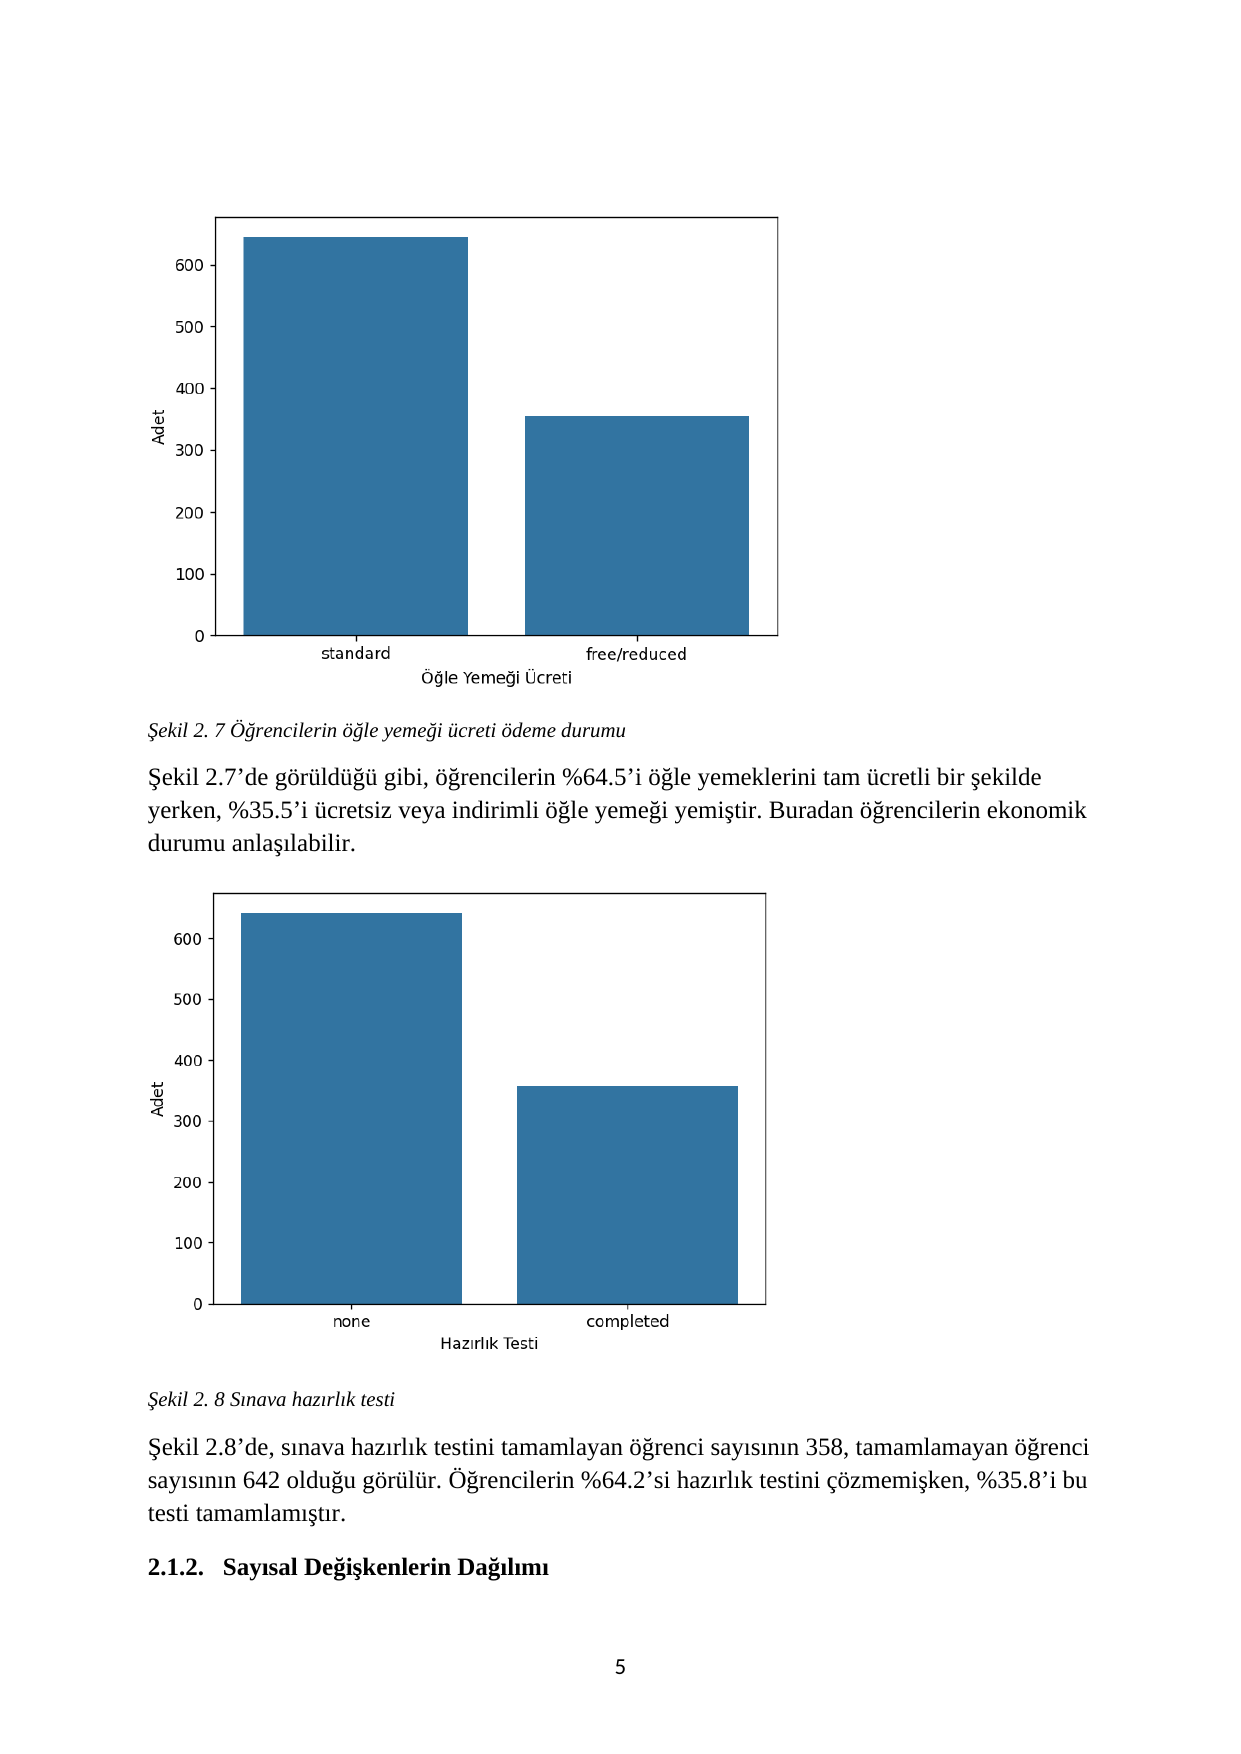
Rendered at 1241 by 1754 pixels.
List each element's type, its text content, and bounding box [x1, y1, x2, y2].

text Şekil 2.8’de, sınava hazırlık testini tamamlayan öğrenci sayısının 358, tamamlamayan öğrenci sayısının 642 olduğu görülür. Öğrencilerin %64.2’si hazırlık testini çözmemişken, %35.8’i bu testi tamamlamıştır. [148, 1432, 1093, 1527]
list Sayısal Değişkenlerin Dağılımı [148, 1552, 1093, 1581]
text Şekil 2. 8 Sınava hazırlık testi [148, 1387, 1093, 1411]
picture [147, 200, 787, 693]
picture [147, 882, 774, 1362]
text Şekil 2. 7 Öğrencilerin öğle yemeği ücreti ödeme durumu [148, 717, 1093, 742]
text Şekil 2.7’de görüldüğü gibi, öğrencilerin %64.5’i öğle yemeklerini tam ücretli bir şekilde yerken, %35.5’i ücretsiz veya indirimli öğle yemeği yemiştir. Buradan öğrencilerin ekonomik durumu anlaşılabilir. [148, 762, 1093, 857]
